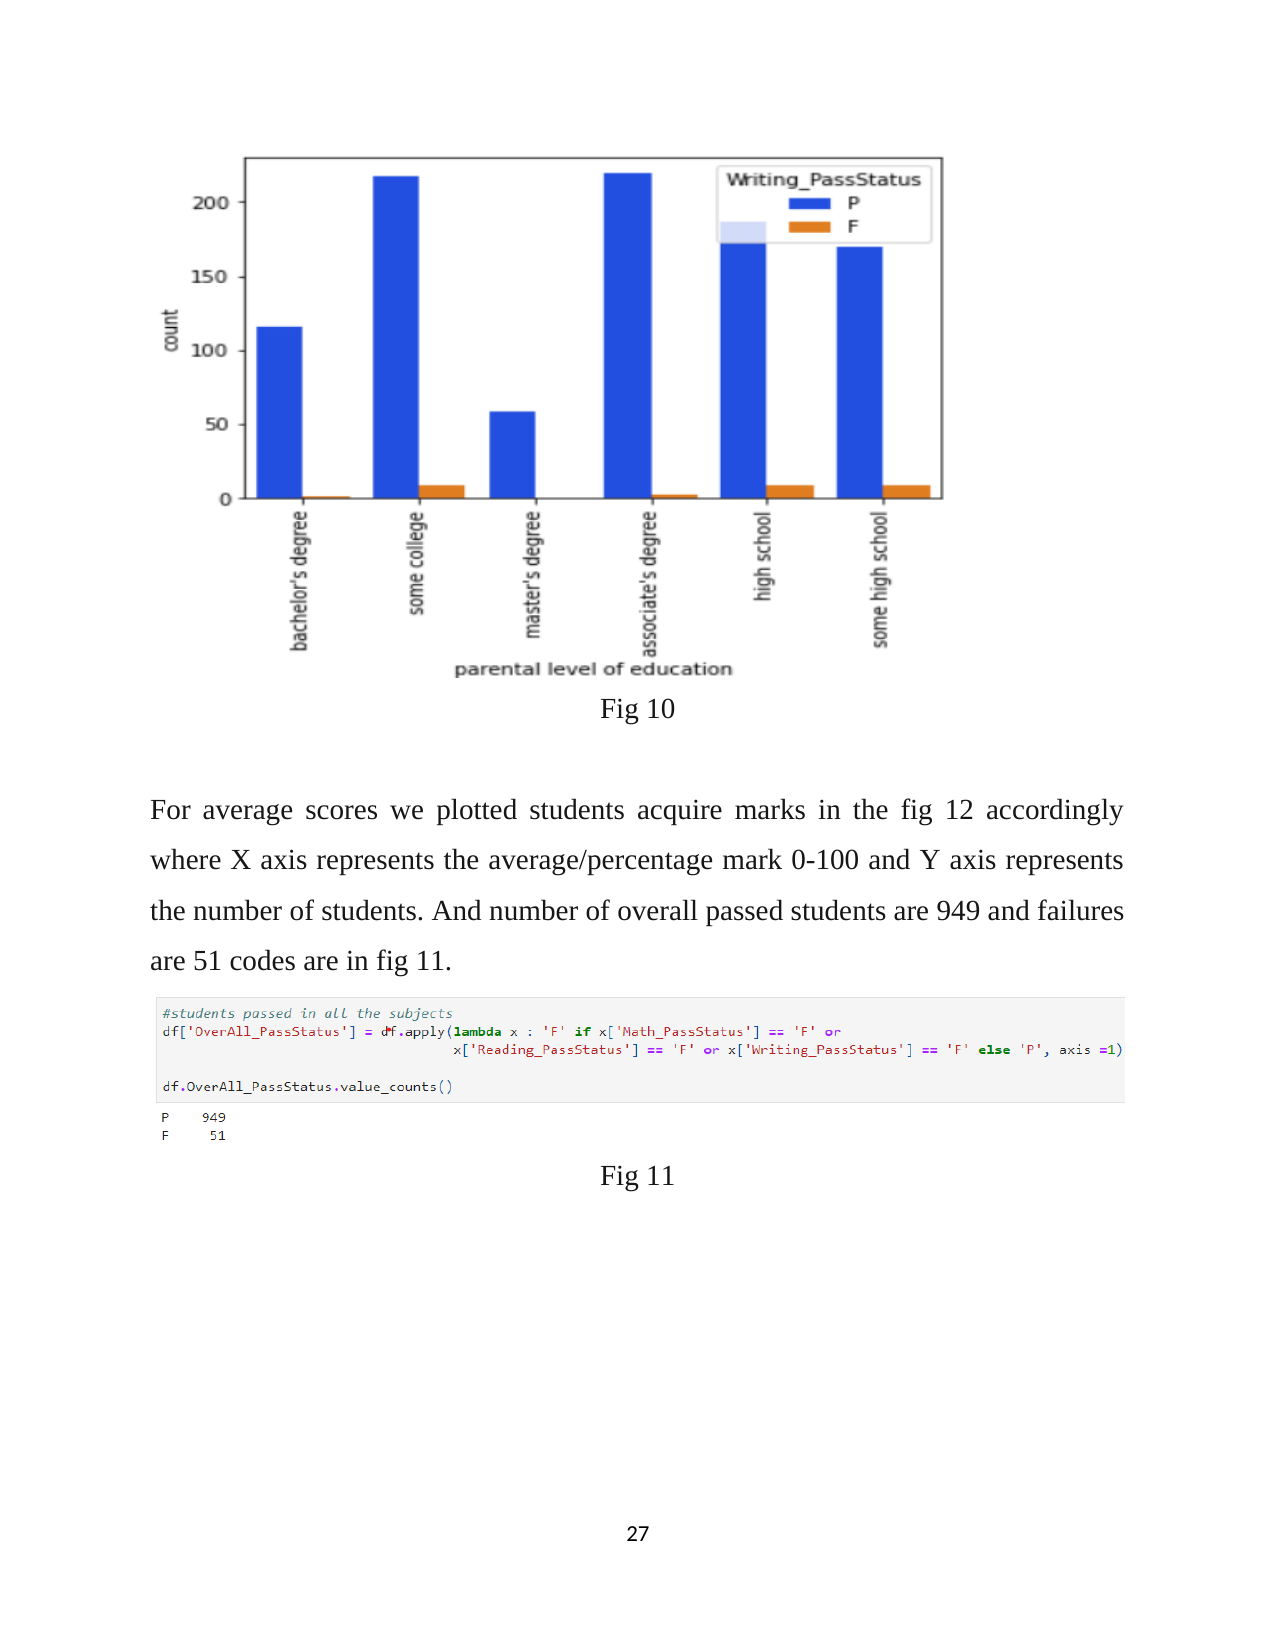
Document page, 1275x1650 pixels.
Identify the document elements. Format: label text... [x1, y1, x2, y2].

text For average scores we plotted students acquire marks in the fig 12 accordingly where X axis represents the average/percentage mark 0-100 and Y axis represents the number of students. And number of overall passed students are 949 and failures are 51 codes are in fig 11. [150, 792, 1125, 977]
picture [150, 150, 979, 678]
text Fig 10 [150, 691, 1125, 725]
picture [150, 993, 1125, 1144]
text Fig 11 [150, 1158, 1125, 1192]
